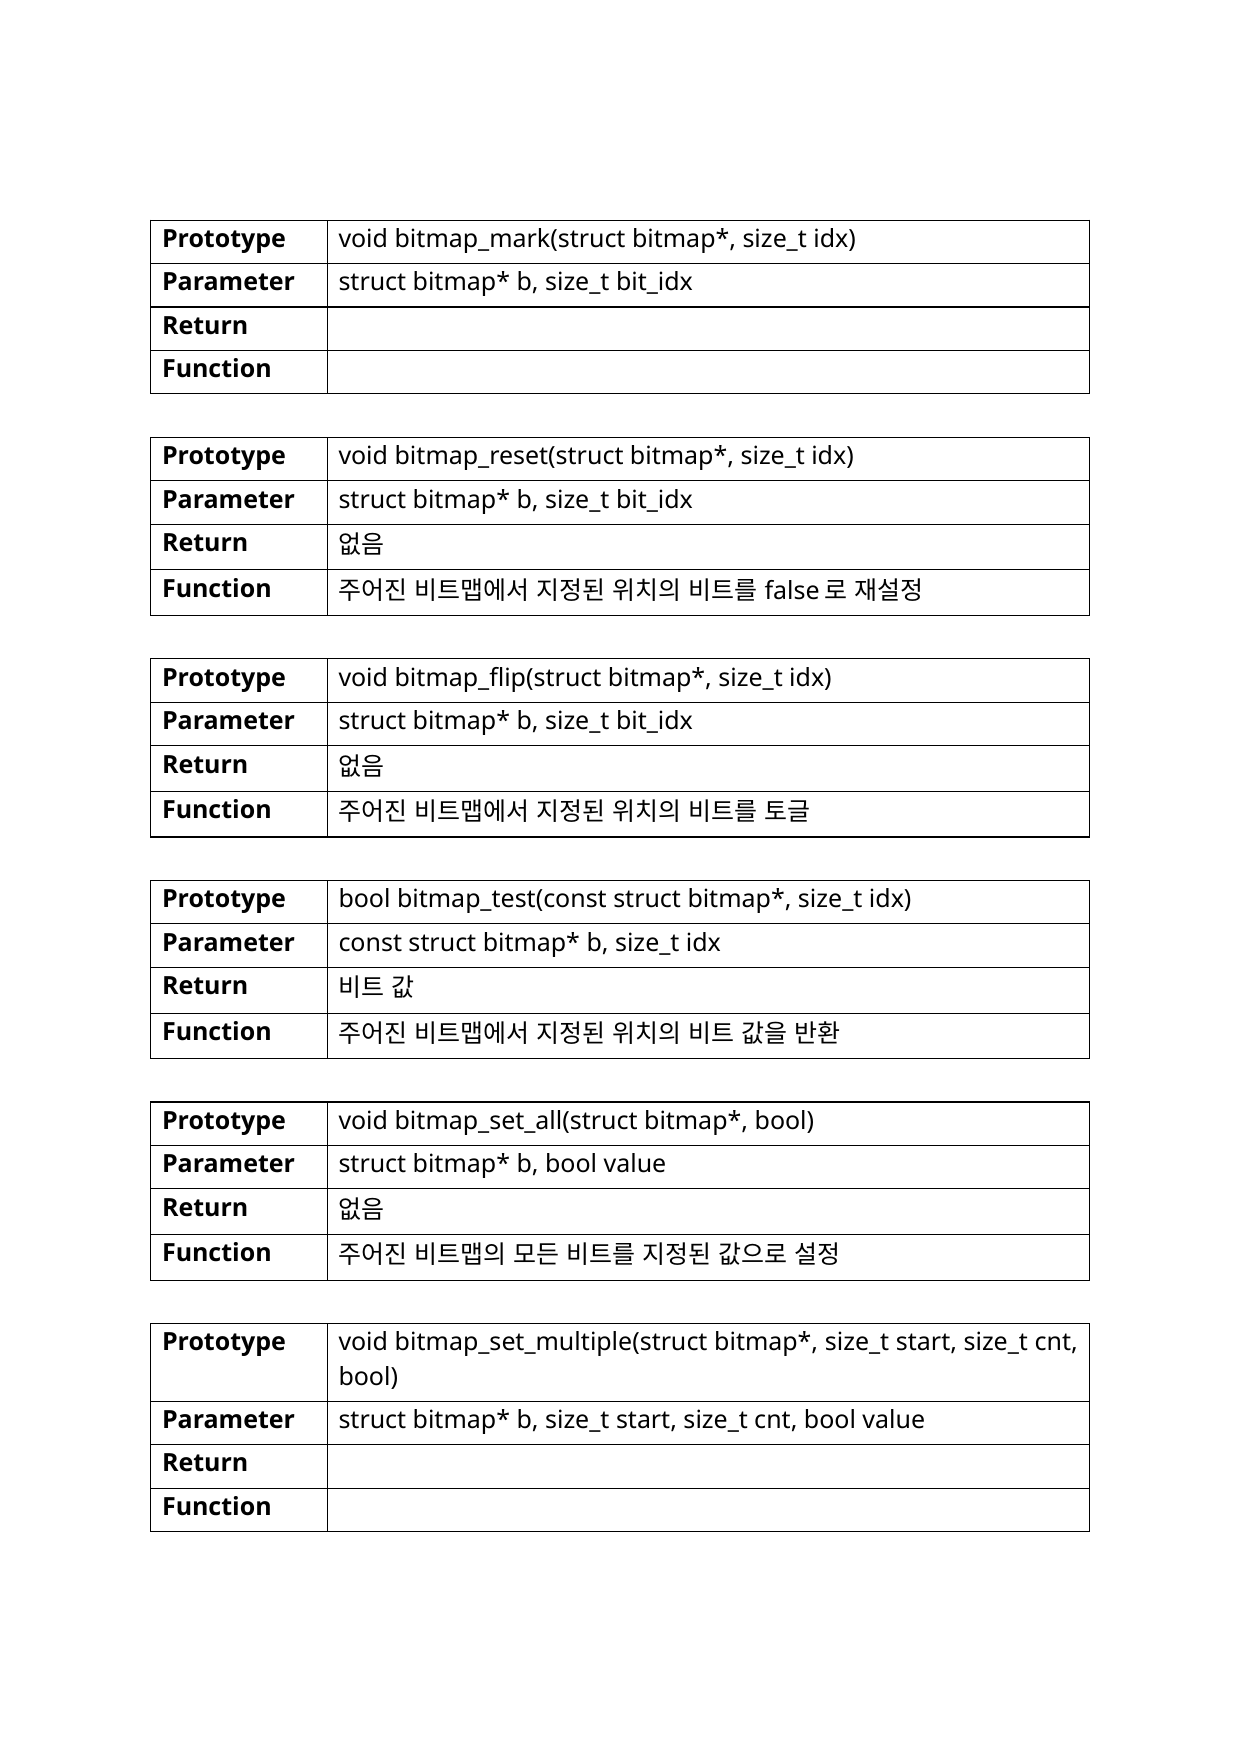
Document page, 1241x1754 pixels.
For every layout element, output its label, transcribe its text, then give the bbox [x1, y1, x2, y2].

table_header void bitmap_reset(struct bitmap*, size_t idx) [328, 438, 1089, 480]
table_cell 비트 값 [328, 968, 1089, 1012]
table_cell Function [151, 1489, 327, 1531]
table_cell struct bitmap* b, size_t bit_idx [328, 481, 1089, 524]
table_cell 없음 [328, 746, 1089, 791]
table_cell 주어진 비트맵에서 지정된 위치의 비트 값을 반환 [328, 1014, 1089, 1058]
table_cell Parameter [151, 1402, 327, 1444]
table_cell Return [151, 1189, 327, 1234]
table_cell Return [151, 746, 327, 791]
table_header Prototype [151, 221, 327, 263]
table_cell 없음 [328, 525, 1089, 569]
table_cell struct bitmap* b, size_t start, size_t cnt, bool value [328, 1402, 1089, 1444]
table_header Prototype [151, 659, 327, 702]
table_header void bitmap_flip(struct bitmap*, size_t idx) [328, 659, 1089, 702]
table_header Prototype [151, 1103, 327, 1145]
table_header bool bitmap_test(const struct bitmap*, size_t idx) [328, 881, 1089, 923]
table_cell struct bitmap* b, bool value [328, 1146, 1089, 1188]
table_header void bitmap_set_all(struct bitmap*, bool) [328, 1103, 1089, 1145]
table_cell Parameter [151, 703, 327, 745]
table_cell [328, 1445, 1089, 1487]
table_cell Return [151, 308, 327, 350]
table_cell Parameter [151, 264, 327, 306]
table_cell Parameter [151, 1146, 327, 1188]
table_cell Parameter [151, 481, 327, 524]
table_cell Function [151, 570, 327, 615]
table_cell [328, 351, 1089, 393]
table_cell Return [151, 968, 327, 1012]
table_cell 주어진 비트맵에서 지정된 위치의 비트를 false로 재설정 [328, 570, 1089, 615]
table_cell 주어진 비트맵의 모든 비트를 지정된 값으로 설정 [328, 1235, 1089, 1279]
table_cell 없음 [328, 1189, 1089, 1234]
table_cell Function [151, 792, 327, 836]
table_cell Return [151, 1445, 327, 1487]
table_header Prototype [151, 881, 327, 923]
table_cell [328, 308, 1089, 350]
table_cell [328, 1489, 1089, 1531]
table_cell Parameter [151, 924, 327, 967]
table_cell const struct bitmap* b, size_t idx [328, 924, 1089, 967]
table_cell Function [151, 1014, 327, 1058]
table_header Prototype [151, 438, 327, 480]
table_header void bitmap_set_multiple(struct bitmap*, size_t start, size_t cnt, bool) [328, 1324, 1089, 1401]
table_cell struct bitmap* b, size_t bit_idx [328, 264, 1089, 306]
table_header Prototype [151, 1324, 327, 1401]
table_header void bitmap_mark(struct bitmap*, size_t idx) [328, 221, 1089, 263]
table_cell Return [151, 525, 327, 569]
table_cell Function [151, 1235, 327, 1279]
table_cell 주어진 비트맵에서 지정된 위치의 비트를 토글 [328, 792, 1089, 836]
table_cell struct bitmap* b, size_t bit_idx [328, 703, 1089, 745]
table_cell Function [151, 351, 327, 393]
